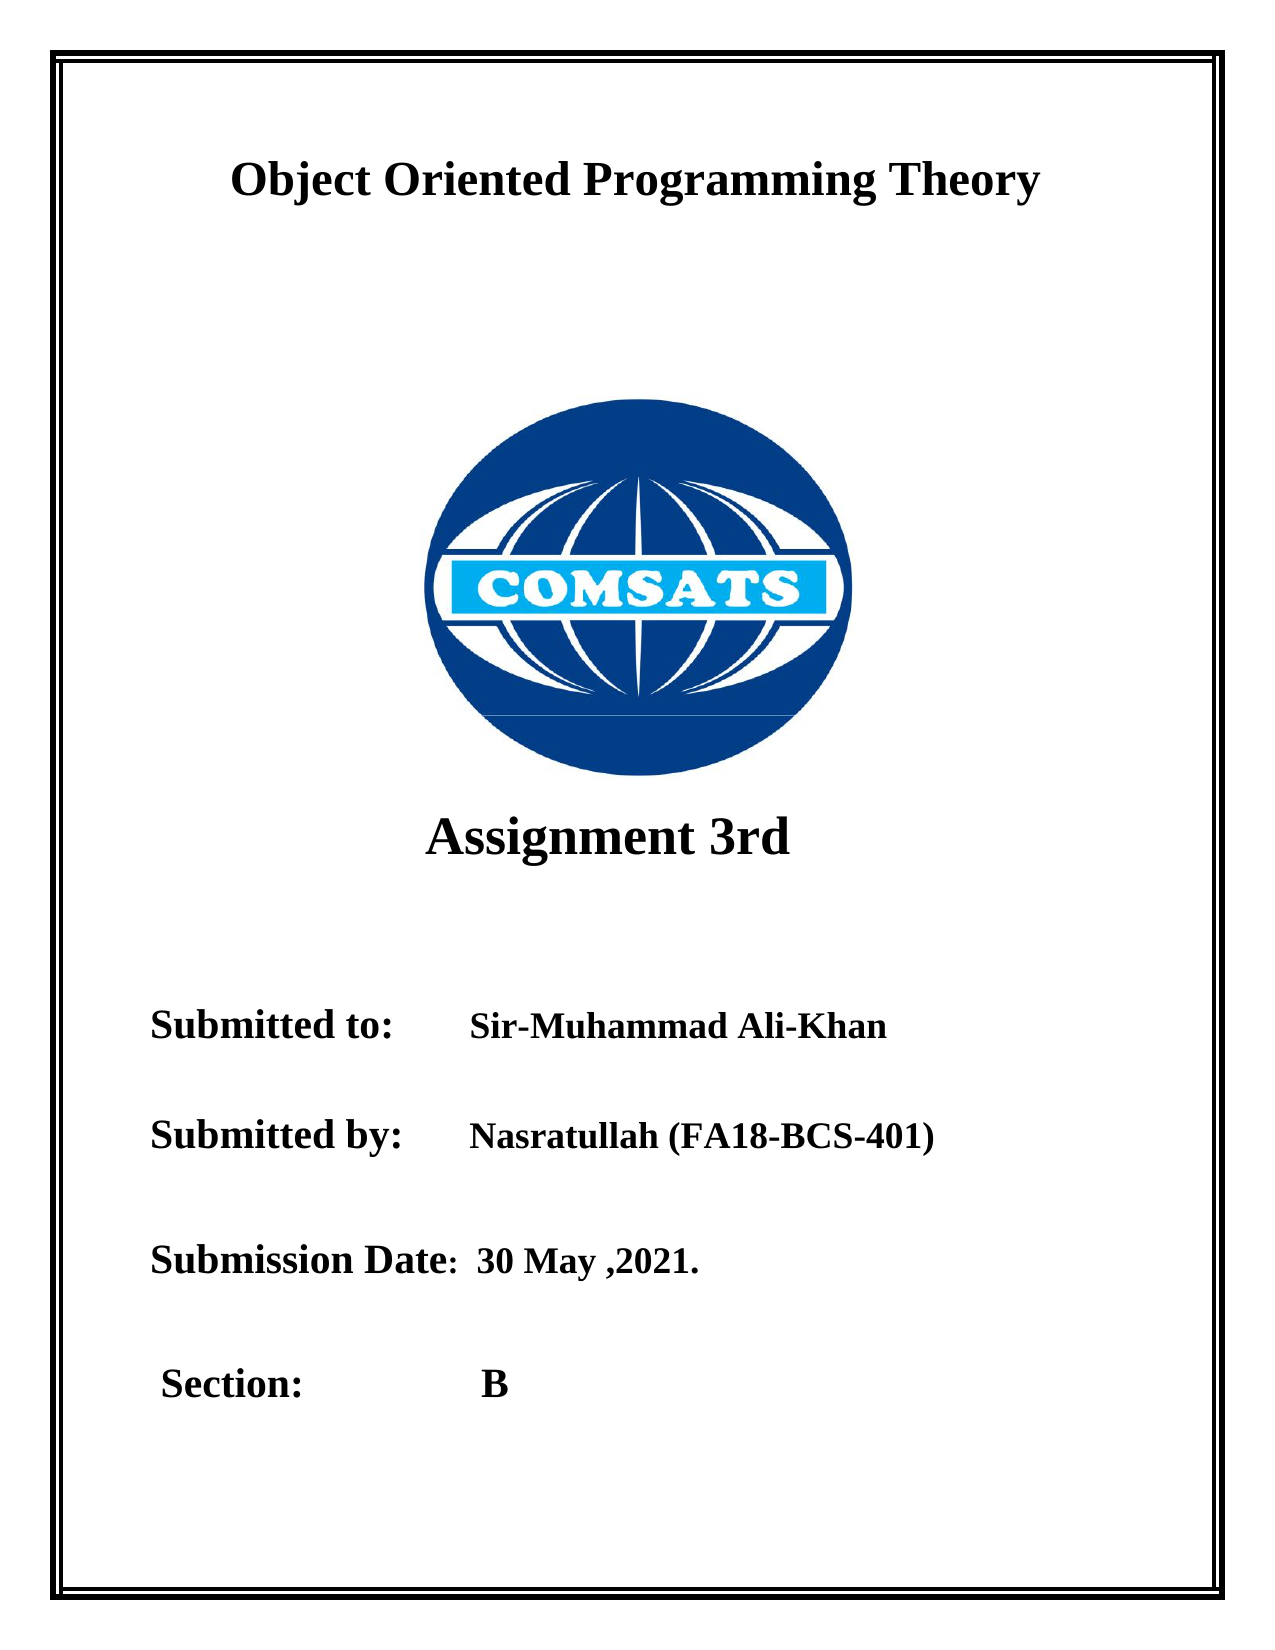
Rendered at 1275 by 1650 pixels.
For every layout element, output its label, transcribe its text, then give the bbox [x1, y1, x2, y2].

text Object Oriented Programming Theory [150, 150, 1121, 206]
picture [420, 396, 855, 779]
text Submitted by: Nasratullah (FA18-BCS-401) [150, 1110, 1125, 1158]
text Assignment 3rd [150, 804, 1125, 867]
text Submitted to: Sir-Muhammad Ali-Khan [150, 1000, 1125, 1048]
text Section: B [150, 1358, 1125, 1406]
text Submission Date: 30 May ,2021. [150, 1234, 1125, 1282]
